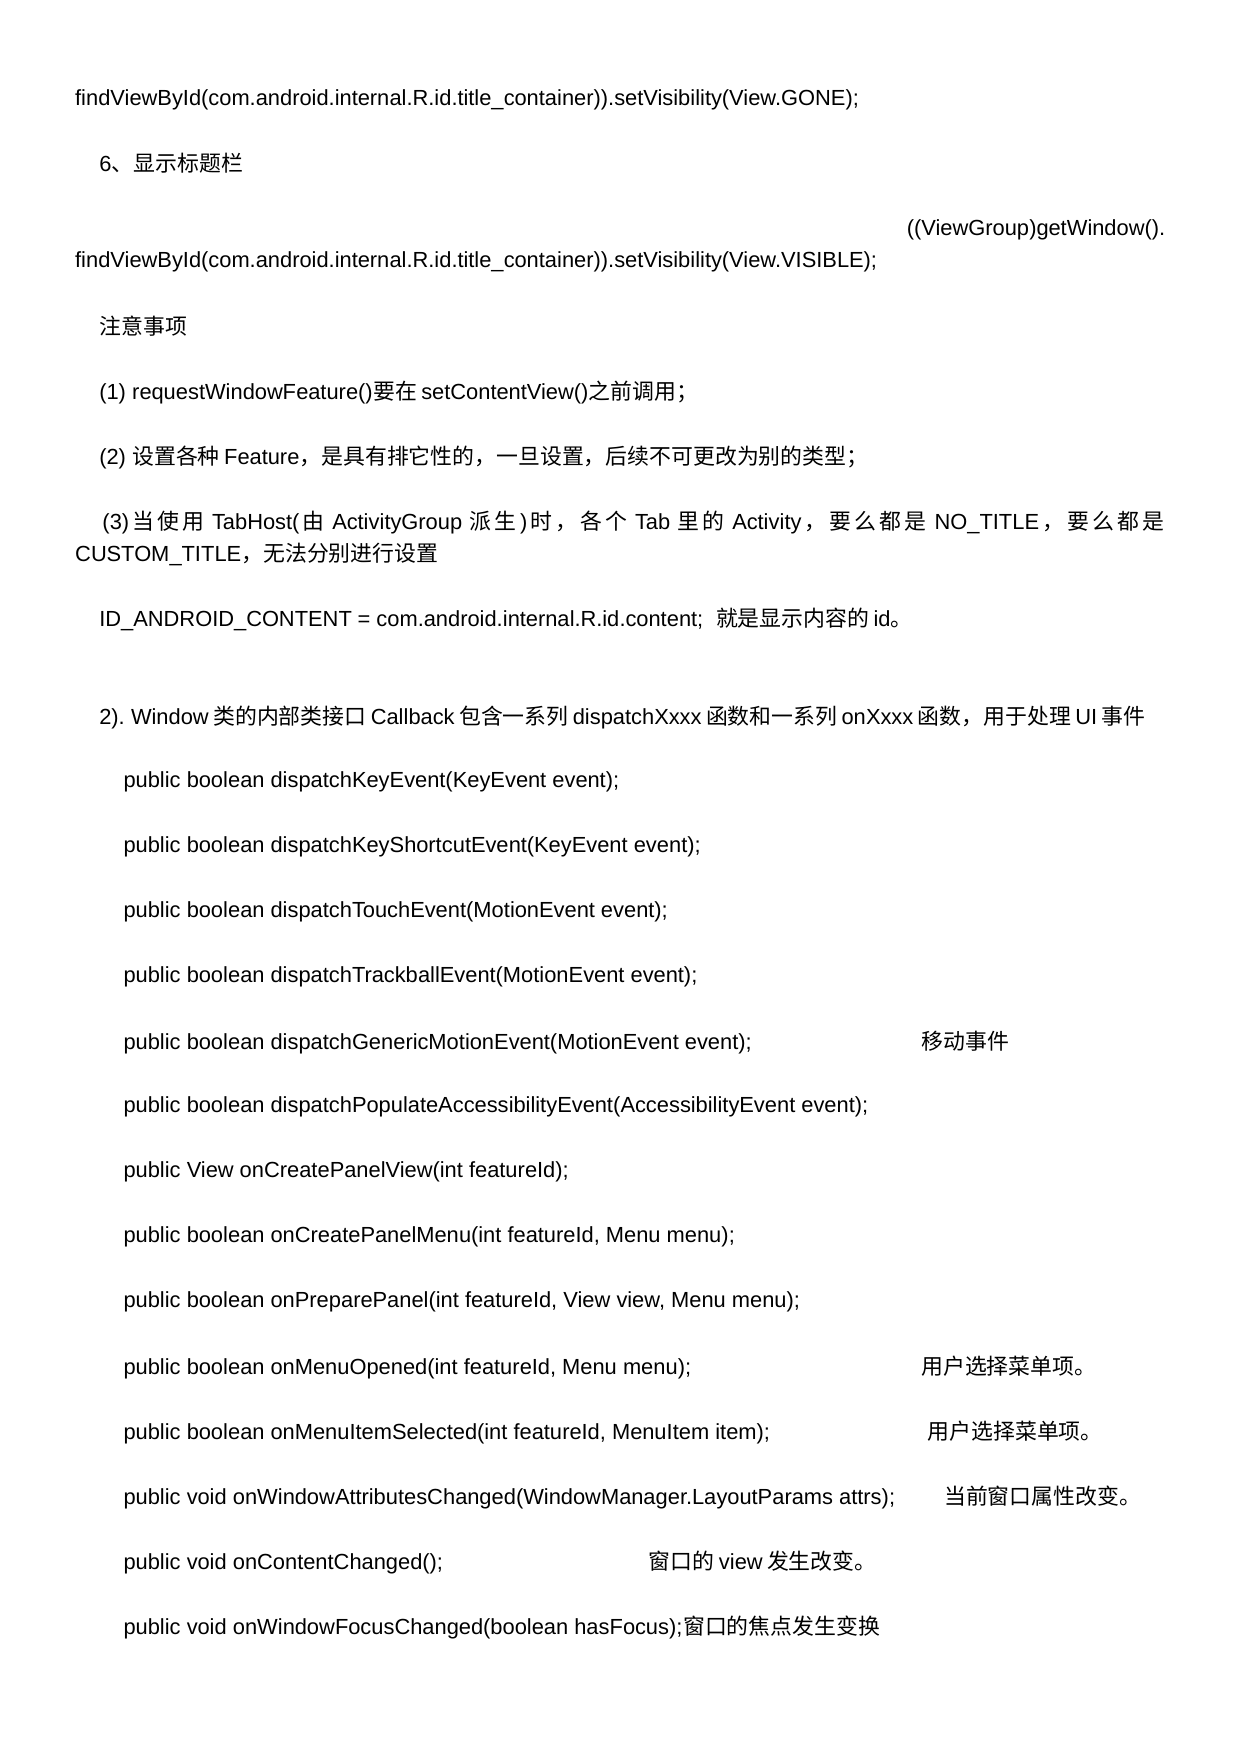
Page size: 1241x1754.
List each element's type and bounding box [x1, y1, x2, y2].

text [75, 81, 1165, 1641]
